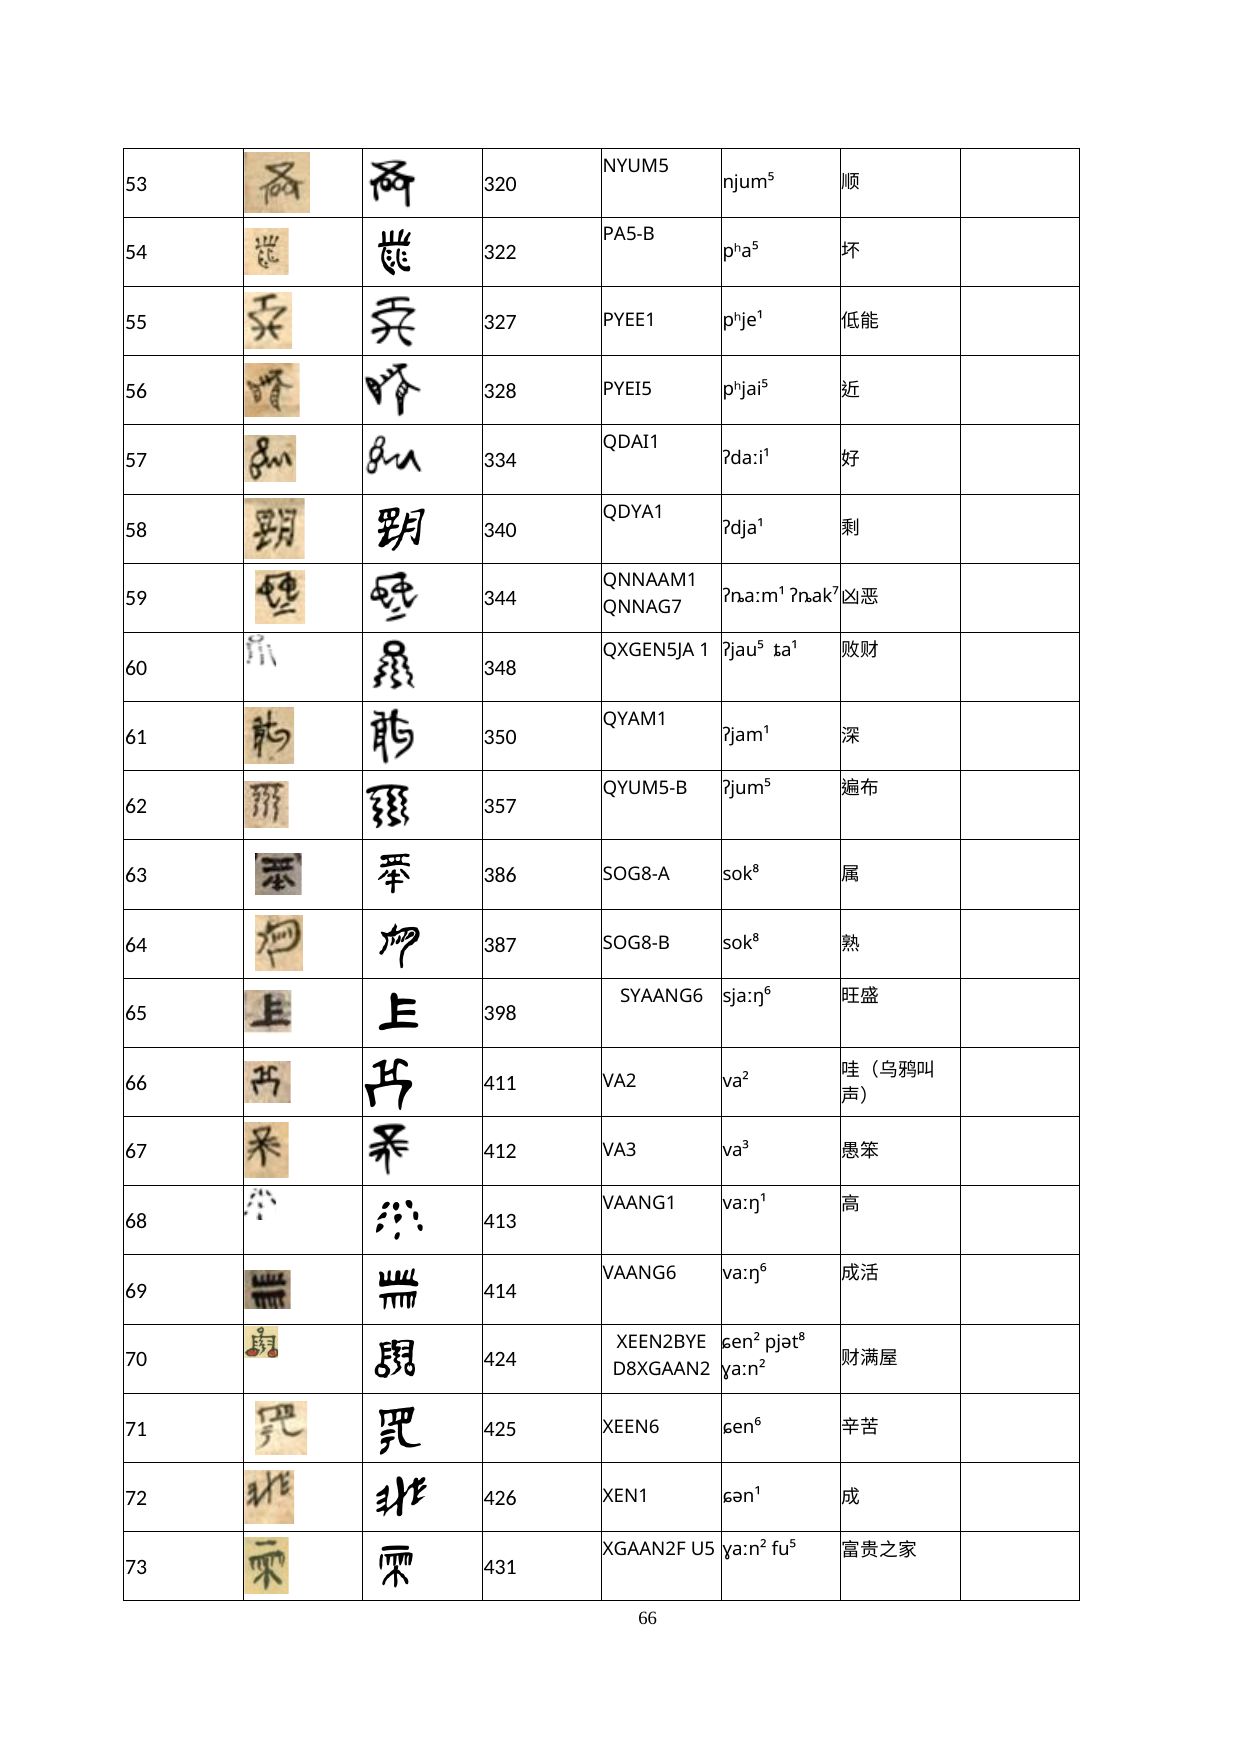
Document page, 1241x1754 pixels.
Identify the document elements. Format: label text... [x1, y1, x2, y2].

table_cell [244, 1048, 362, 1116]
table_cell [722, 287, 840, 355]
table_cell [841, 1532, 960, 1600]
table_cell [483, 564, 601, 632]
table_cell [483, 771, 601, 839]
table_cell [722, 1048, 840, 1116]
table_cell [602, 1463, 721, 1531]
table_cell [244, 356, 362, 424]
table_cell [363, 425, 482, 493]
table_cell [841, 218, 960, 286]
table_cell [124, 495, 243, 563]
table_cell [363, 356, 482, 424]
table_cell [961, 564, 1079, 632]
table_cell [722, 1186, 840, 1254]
picture [363, 1119, 414, 1182]
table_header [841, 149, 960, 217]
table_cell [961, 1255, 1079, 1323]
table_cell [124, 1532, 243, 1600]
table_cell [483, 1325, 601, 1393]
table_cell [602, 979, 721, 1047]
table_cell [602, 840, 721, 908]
picture [244, 1537, 289, 1594]
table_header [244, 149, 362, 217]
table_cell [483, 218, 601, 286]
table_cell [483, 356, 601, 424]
picture [255, 915, 303, 971]
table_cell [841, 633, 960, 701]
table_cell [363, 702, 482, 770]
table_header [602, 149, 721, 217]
picture [244, 292, 293, 349]
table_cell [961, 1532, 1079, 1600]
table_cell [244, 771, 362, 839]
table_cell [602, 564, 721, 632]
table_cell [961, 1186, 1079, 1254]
picture [244, 1122, 289, 1178]
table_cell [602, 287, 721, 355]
picture [244, 707, 295, 764]
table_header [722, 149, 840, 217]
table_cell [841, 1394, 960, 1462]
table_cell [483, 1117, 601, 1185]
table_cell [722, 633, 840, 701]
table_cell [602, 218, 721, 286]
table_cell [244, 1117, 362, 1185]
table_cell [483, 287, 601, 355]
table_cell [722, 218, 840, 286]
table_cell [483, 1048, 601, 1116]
picture [244, 498, 305, 559]
picture [363, 638, 421, 696]
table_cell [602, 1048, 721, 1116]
picture [244, 1470, 295, 1524]
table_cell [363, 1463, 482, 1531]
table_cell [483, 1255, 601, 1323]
picture [363, 292, 421, 350]
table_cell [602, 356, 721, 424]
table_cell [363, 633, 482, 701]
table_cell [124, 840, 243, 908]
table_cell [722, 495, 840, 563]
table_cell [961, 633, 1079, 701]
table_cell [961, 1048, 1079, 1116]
picture [363, 569, 423, 625]
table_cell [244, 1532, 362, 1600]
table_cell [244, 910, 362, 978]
picture [374, 992, 422, 1033]
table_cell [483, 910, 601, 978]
picture [244, 1061, 291, 1103]
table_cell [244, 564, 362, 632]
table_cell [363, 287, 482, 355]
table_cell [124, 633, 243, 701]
picture [363, 155, 421, 210]
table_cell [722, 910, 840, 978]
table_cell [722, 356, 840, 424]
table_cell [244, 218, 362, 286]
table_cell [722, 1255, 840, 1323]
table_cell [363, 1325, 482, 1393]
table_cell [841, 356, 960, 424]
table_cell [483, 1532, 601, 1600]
picture [255, 1401, 308, 1455]
picture [374, 1472, 430, 1521]
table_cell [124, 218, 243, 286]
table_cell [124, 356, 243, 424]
picture [363, 1053, 417, 1111]
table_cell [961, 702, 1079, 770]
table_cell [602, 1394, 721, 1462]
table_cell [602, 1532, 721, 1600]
picture [374, 852, 415, 897]
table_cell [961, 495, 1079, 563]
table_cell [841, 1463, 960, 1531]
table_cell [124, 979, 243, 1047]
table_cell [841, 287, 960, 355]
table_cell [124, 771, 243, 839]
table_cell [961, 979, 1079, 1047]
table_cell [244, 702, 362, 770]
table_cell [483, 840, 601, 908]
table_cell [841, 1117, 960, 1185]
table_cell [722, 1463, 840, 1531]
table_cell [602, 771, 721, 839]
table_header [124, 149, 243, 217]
picture [374, 1401, 422, 1455]
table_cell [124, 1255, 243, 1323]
picture [244, 1187, 277, 1220]
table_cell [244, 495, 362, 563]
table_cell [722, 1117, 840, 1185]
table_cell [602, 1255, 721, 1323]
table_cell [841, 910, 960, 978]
picture [244, 228, 289, 275]
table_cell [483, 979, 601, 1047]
picture [244, 152, 310, 213]
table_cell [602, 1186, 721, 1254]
picture [244, 634, 277, 667]
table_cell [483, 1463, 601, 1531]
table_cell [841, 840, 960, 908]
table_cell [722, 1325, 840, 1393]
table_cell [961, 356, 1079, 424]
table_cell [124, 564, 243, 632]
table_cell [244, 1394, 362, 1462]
picture [244, 1270, 291, 1309]
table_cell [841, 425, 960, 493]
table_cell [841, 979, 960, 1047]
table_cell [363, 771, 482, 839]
picture [363, 779, 414, 830]
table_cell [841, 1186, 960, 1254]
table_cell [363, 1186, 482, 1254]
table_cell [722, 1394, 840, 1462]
picture [374, 1265, 422, 1314]
picture [244, 363, 300, 417]
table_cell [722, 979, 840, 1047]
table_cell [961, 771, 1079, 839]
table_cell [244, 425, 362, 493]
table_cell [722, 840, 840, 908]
picture [374, 505, 428, 552]
picture [374, 1197, 427, 1243]
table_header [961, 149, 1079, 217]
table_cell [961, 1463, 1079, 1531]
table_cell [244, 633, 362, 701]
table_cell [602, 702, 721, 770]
text 66 [134, 1605, 657, 1630]
picture [374, 226, 418, 277]
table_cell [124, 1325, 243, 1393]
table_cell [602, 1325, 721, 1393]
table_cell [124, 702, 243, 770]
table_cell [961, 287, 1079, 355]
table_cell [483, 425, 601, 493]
picture [363, 359, 424, 421]
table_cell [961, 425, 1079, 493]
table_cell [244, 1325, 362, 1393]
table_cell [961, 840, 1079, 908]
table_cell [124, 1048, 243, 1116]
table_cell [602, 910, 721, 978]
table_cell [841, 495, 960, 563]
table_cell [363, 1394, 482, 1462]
picture [255, 570, 306, 624]
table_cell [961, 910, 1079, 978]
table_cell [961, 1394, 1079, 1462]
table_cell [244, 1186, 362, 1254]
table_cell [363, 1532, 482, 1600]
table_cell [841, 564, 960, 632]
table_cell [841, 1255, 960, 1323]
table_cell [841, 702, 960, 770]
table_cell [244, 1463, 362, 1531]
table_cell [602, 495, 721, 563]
picture [244, 435, 297, 482]
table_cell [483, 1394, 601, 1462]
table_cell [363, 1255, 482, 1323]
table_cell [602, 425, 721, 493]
picture [244, 781, 289, 828]
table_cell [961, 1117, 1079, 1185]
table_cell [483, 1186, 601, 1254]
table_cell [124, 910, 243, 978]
picture [363, 435, 427, 483]
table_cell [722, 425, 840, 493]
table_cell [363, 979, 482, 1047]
picture [255, 853, 302, 895]
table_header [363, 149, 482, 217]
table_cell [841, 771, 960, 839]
picture [244, 990, 293, 1034]
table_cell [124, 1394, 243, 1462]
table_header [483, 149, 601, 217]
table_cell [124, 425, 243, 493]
picture [374, 918, 422, 969]
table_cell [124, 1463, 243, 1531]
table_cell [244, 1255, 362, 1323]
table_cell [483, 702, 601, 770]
picture [374, 1542, 415, 1590]
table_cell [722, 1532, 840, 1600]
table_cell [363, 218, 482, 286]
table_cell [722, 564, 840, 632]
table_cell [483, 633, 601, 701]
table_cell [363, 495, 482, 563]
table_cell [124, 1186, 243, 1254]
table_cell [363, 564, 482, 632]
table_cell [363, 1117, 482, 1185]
picture [244, 1326, 279, 1358]
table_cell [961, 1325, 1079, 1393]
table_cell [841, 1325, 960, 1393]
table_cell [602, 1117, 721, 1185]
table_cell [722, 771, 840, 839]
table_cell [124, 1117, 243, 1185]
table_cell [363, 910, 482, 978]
picture [374, 1336, 418, 1380]
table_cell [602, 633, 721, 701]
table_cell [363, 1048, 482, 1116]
picture [363, 706, 417, 766]
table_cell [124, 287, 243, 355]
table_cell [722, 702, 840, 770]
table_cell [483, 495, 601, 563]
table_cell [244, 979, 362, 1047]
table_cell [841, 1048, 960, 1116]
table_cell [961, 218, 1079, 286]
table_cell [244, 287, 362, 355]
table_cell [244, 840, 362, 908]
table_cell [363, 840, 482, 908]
